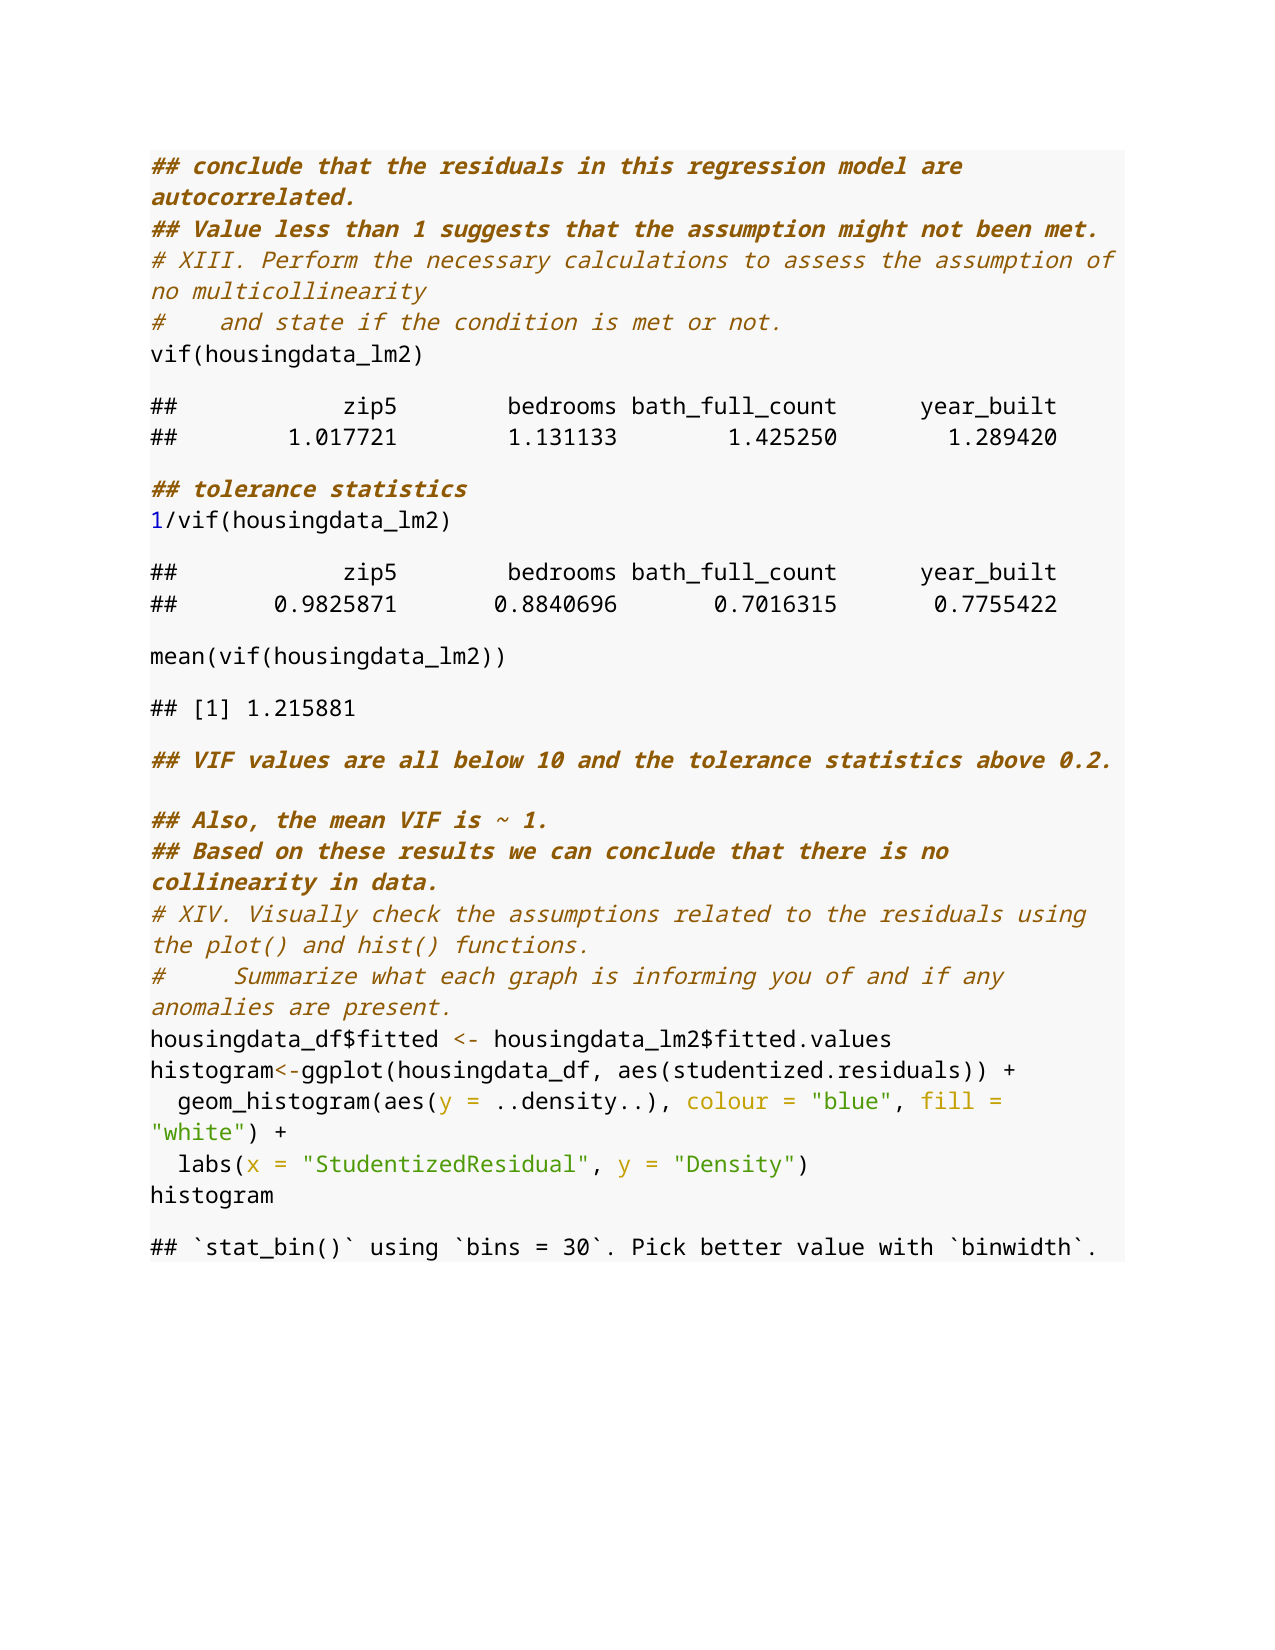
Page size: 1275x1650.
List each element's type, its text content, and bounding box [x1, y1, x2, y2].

text ## zip5 bedrooms bath_full_count year_built ## 0.9825871 0.8840696 0.7016315 0.7755422 [150, 556, 1125, 619]
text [150, 150, 1125, 369]
text mean(vif(housingdata_lm2)) [150, 639, 1125, 671]
text ## VIF values are all below 10 and the tolerance statistics above 0.2. ## Also, the mean VIF is ~ 1. ## Based on these results we can conclude that there is no collinearity in data. # XIV. Visually check the assumptions related to the residuals using the plot() and hist() functions. # Summarize what each graph is informing you of and if any anomalies are present. housingdata_df$fitted <- housingdata_lm2$fitted.values histogram<-ggplot(housingdata_df, aes(studentized.residuals)) + geom_histogram(aes(y = ..density..), colour = "blue", fill = "white") + labs(x = "StudentizedResidual", y = "Density") histogram [150, 744, 1125, 1210]
text ## [1] 1.215881 [150, 692, 1125, 723]
text ## tolerance statistics 1/vif(housingdata_lm2) [452, 473, 1125, 535]
text ## zip5 bedrooms bath_full_count year_built ## 1.017721 1.131133 1.425250 1.289420 [150, 389, 1125, 452]
text ## `stat_bin()` using `bins = 30`. Pick better value with `binwidth`. [150, 1231, 1125, 1262]
